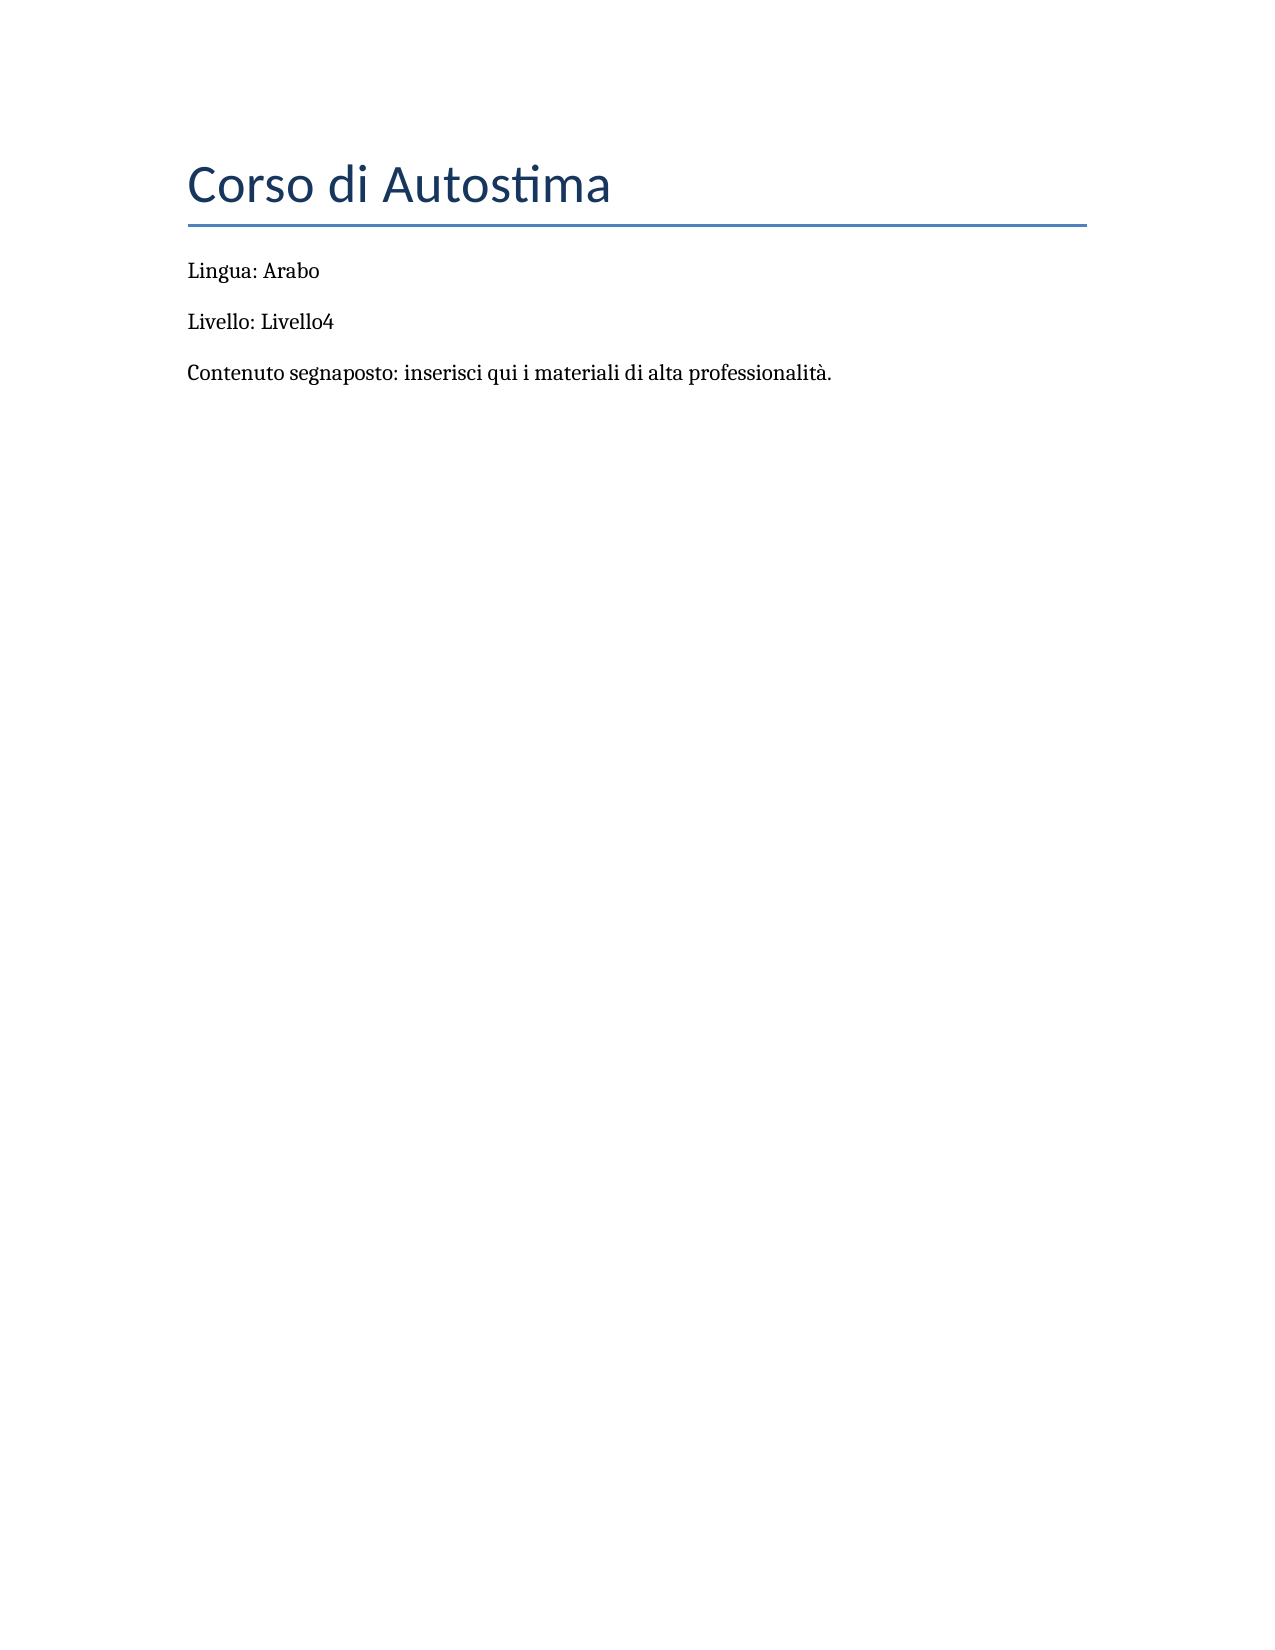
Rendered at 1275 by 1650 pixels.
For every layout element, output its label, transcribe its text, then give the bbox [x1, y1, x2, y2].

title Corso di Autostima [187, 150, 1087, 227]
text Livello: Livello4 [187, 309, 1087, 335]
text Lingua: Arabo [187, 258, 1087, 284]
text Contenuto segnaposto: inserisci qui i materiali di alta professionalità. [187, 360, 1087, 386]
